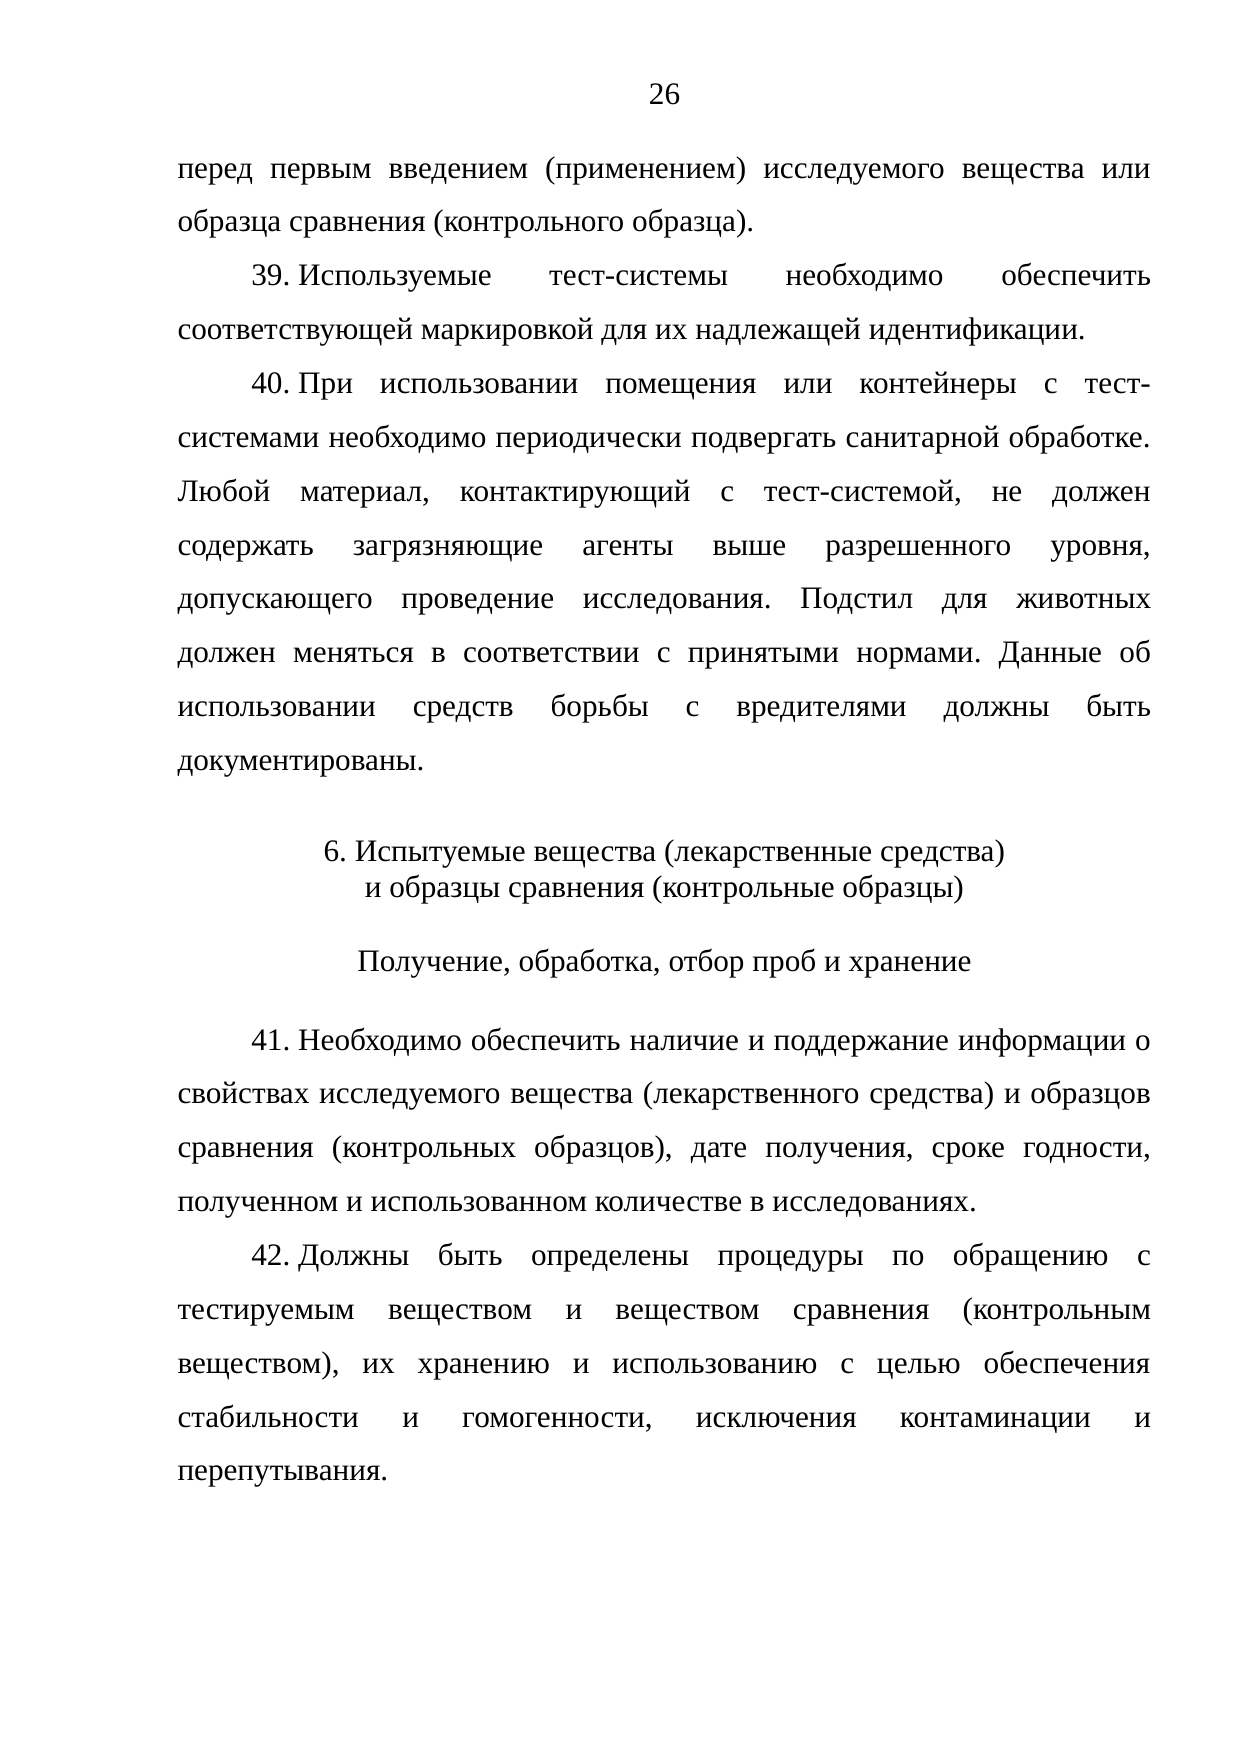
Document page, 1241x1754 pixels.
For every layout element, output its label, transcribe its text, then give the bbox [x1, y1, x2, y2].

text 6. Испытуемые вещества (лекарственные средства) и образцы сравнения (контрольные образцы) [177, 833, 1152, 904]
text 42. Должны быть определены процедуры по обращению с тестируемым веществом и веществом сравнения (контрольным веществом), их хранению и использованию с целью обеспечения стабильности и гомогенности, исключения контаминации и перепутывания. [177, 1236, 1152, 1488]
text 40. При использовании помещения или контейнеры с тест-системами необходимо периодически подвергать санитарной обработке. Любой материал, контактирующий с тест-системой, не должен содержать загрязняющие агенты выше разрешенного уровня, допускающего проведение исследования. Подстил для животных должен меняться в соответствии с принятыми нормами. Данные об использовании средств борьбы с вредителями должны быть документированы. [177, 364, 1152, 777]
text Получение, обработка, отбор проб и хранение [177, 942, 1152, 978]
text 39. Используемые тест-системы необходимо обеспечить соответствующей маркировкой для их надлежащей идентификации. [177, 257, 1152, 346]
text 41. Необходимо обеспечить наличие и поддержание информации о свойствах исследуемого вещества (лекарственного средства) и образцов сравнения (контрольных образцов), дате получения, сроке годности, полученном и использованном количестве в исследованиях. [177, 1021, 1152, 1218]
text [177, 149, 1152, 239]
